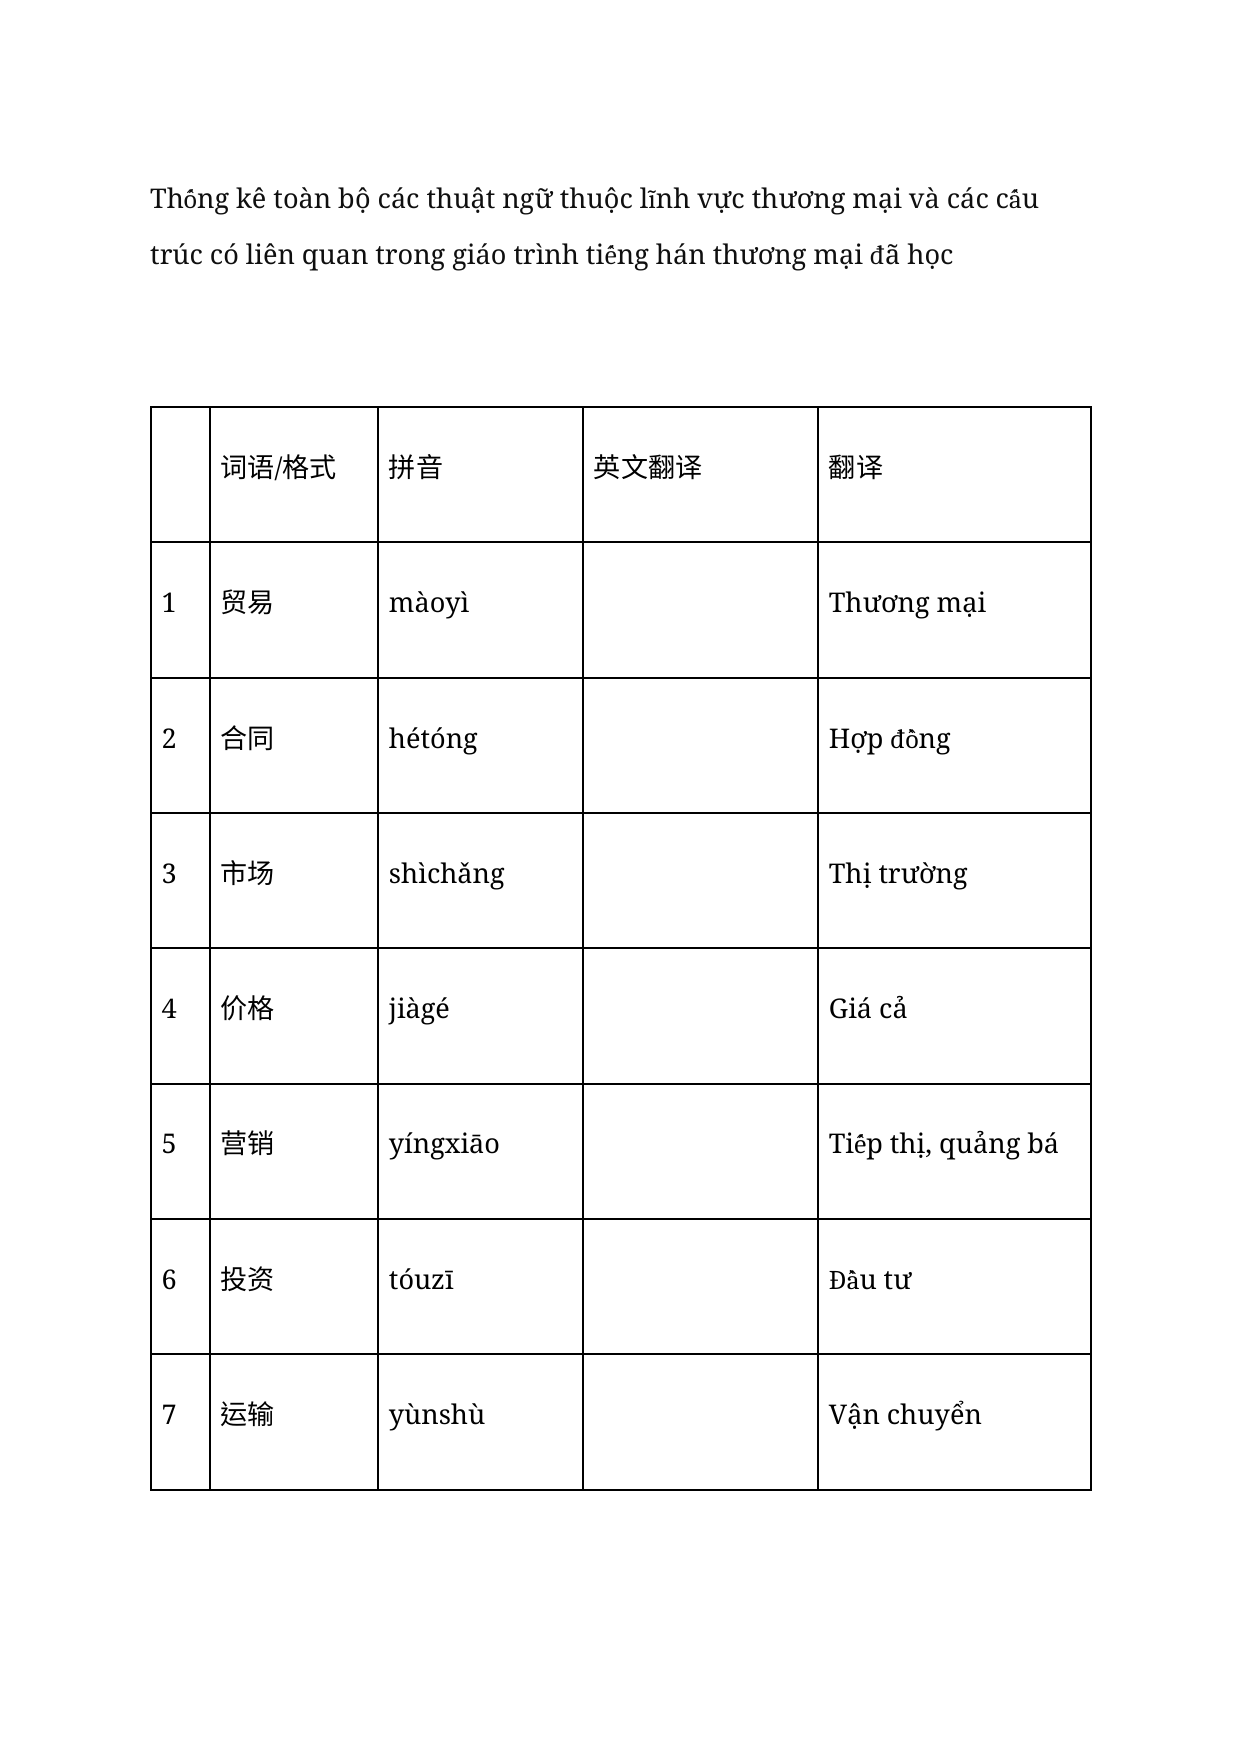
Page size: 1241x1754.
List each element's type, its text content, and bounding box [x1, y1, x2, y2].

table_cell [584, 1355, 817, 1488]
table_cell Thương mại [819, 543, 1090, 677]
table_cell Vận chuyển [819, 1355, 1090, 1488]
table_cell [584, 1085, 817, 1218]
table_header 英文翻译 [584, 408, 817, 541]
table_cell Giá cả [819, 949, 1090, 1082]
table_cell 营销 [211, 1085, 377, 1218]
table_cell [584, 949, 817, 1082]
table_cell [584, 679, 817, 812]
table_cell 6 [152, 1220, 209, 1353]
table_cell 2 [152, 679, 209, 812]
table_cell 运输 [211, 1355, 377, 1488]
table_cell 合同 [211, 679, 377, 812]
table_cell 投资 [211, 1220, 377, 1353]
table_cell [584, 543, 817, 677]
table_cell yùnshù [379, 1355, 582, 1488]
table_cell 7 [152, 1355, 209, 1488]
table_cell [584, 1220, 817, 1353]
table_cell 3 [152, 814, 209, 947]
table_header 词语/格式 [211, 408, 377, 541]
table_header 翻译 [819, 408, 1090, 541]
table_cell 5 [152, 1085, 209, 1218]
table_cell shìchǎng [379, 814, 582, 947]
table_cell Thị trường [819, 814, 1090, 947]
table_cell tóuzī [379, 1220, 582, 1353]
table_cell [584, 814, 817, 947]
table_header 拼音 [379, 408, 582, 541]
table_cell jiàgé [379, 949, 582, 1082]
table_header [152, 408, 209, 541]
text Thống kê toàn bộ các thuật ngữ thuộc lĩnh vực thương mại và các cấu trúc có liên quan trong giáo trình tiếng hán thương mại đã học [150, 180, 1090, 272]
table_cell Hợp đồng [819, 679, 1090, 812]
table_cell Tiếp thị, quảng bá [819, 1085, 1090, 1218]
table_cell 1 [152, 543, 209, 677]
table_cell 贸易 [211, 543, 377, 677]
table_cell hétóng [379, 679, 582, 812]
table_cell 价格 [211, 949, 377, 1082]
table_cell yíngxiāo [379, 1085, 582, 1218]
table_cell màoyì [379, 543, 582, 677]
table_cell 市场 [211, 814, 377, 947]
table_cell Đầu tư [819, 1220, 1090, 1353]
table_cell 4 [152, 949, 209, 1082]
